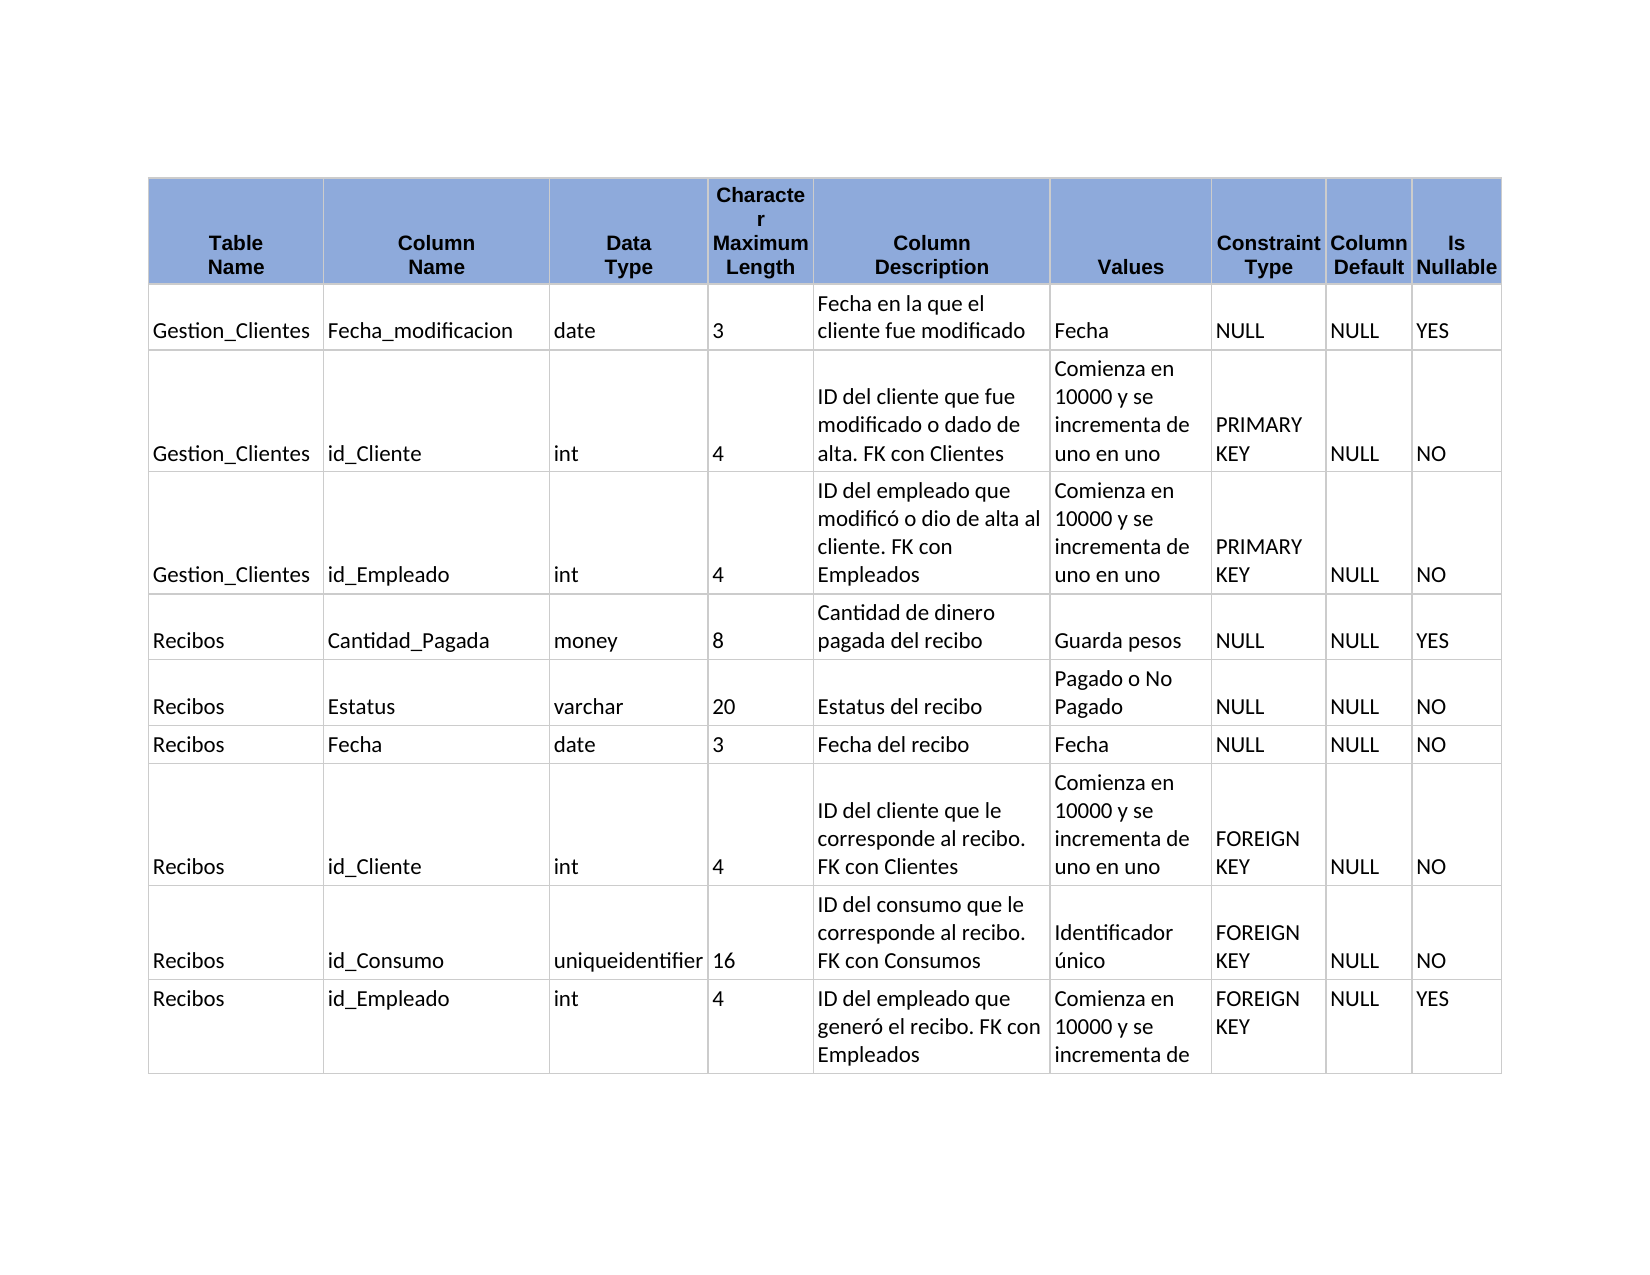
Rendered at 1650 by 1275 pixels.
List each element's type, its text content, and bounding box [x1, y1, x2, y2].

table_cell Recibos [149, 764, 323, 884]
table_cell Identificador único [1051, 886, 1211, 978]
table_cell 4 [709, 351, 813, 471]
table_cell Column Default [1327, 179, 1411, 283]
table_cell Cantidad de dinero pagada del recibo [814, 595, 1049, 659]
table_cell Is Nullable [1413, 179, 1501, 283]
table_cell id_Cliente [324, 351, 549, 471]
table_cell NULL [1327, 764, 1411, 884]
table_cell Fecha [1051, 726, 1211, 763]
table_cell Gestion_Clientes [149, 472, 323, 593]
table_cell NO [1413, 726, 1501, 763]
table_cell NULL [1327, 726, 1411, 763]
table_cell FOREIGN KEY [1212, 980, 1325, 1072]
table_cell 20 [709, 660, 813, 725]
table_cell 3 [709, 726, 813, 763]
table_cell NULL [1327, 472, 1411, 593]
table_cell Comienza en 10000 y se incrementa de uno en uno [1051, 764, 1211, 884]
table_cell NULL [1327, 595, 1411, 659]
table_cell Estatus del recibo [814, 660, 1049, 725]
table_cell id_Cliente [324, 764, 549, 884]
table_cell int [550, 351, 707, 471]
table_cell Gestion_Clientes [149, 351, 323, 471]
table_cell ID del consumo que le corresponde al recibo. FK con Consumos [814, 886, 1049, 978]
table_cell int [550, 980, 707, 1072]
table_cell Recibos [149, 886, 323, 978]
table_cell NO [1413, 886, 1501, 978]
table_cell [1051, 980, 1211, 1072]
table_cell id_Empleado [324, 472, 549, 593]
table_cell Constraint Type [1212, 179, 1325, 283]
table_cell FOREIGN KEY [1212, 764, 1325, 884]
table_cell NO [1413, 472, 1501, 593]
table_cell Character Maximum Length [709, 179, 813, 283]
table_cell Values [1051, 179, 1211, 283]
table_cell 8 [709, 595, 813, 659]
table_cell Column Description [814, 179, 1049, 283]
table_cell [814, 980, 1049, 1072]
table_cell id_Empleado [324, 980, 549, 1072]
table_cell Fecha en la que el cliente fue modificado [814, 285, 1049, 349]
table_cell Fecha [324, 726, 549, 763]
table_cell Recibos [149, 660, 323, 725]
table_cell 3 [709, 285, 813, 349]
table_cell NULL [1212, 285, 1325, 349]
table_cell Data Type [550, 179, 707, 283]
table_cell 16 [709, 886, 813, 978]
table_cell Guarda pesos [1051, 595, 1211, 659]
table_cell date [550, 726, 707, 763]
table_cell ID del cliente que fue modificado o dado de alta. FK con Clientes [814, 351, 1049, 471]
table_cell varchar [550, 660, 707, 725]
table_cell 4 [709, 764, 813, 884]
table_cell NULL [1327, 660, 1411, 725]
table_cell int [550, 764, 707, 884]
table_cell date [550, 285, 707, 349]
table_cell NULL [1327, 351, 1411, 471]
table_cell FOREIGN KEY [1212, 886, 1325, 978]
table_cell ID del cliente que le corresponde al recibo. FK con Clientes [814, 764, 1049, 884]
table_cell NULL [1212, 595, 1325, 659]
table_cell NULL [1212, 726, 1325, 763]
table_cell NULL [1327, 980, 1411, 1072]
table_cell Recibos [149, 980, 323, 1072]
table_cell Fecha [1051, 285, 1211, 349]
table_cell NULL [1327, 886, 1411, 978]
table_cell YES [1413, 285, 1501, 349]
table_cell NO [1413, 764, 1501, 884]
table_cell NULL [1212, 660, 1325, 725]
table_cell Comienza en 10000 y se incrementa de uno en uno [1051, 351, 1211, 471]
table_cell Fecha_modificacion [324, 285, 549, 349]
table_cell uniqueidentifier [550, 886, 707, 978]
table_cell ID del empleado que modificó o dio de alta al cliente. FK con Empleados [814, 472, 1049, 593]
table_cell NO [1413, 351, 1501, 471]
table_cell Pagado o No Pagado [1051, 660, 1211, 725]
table_cell NO [1413, 660, 1501, 725]
table_cell Estatus [324, 660, 549, 725]
table_cell Cantidad_Pagada [324, 595, 549, 659]
table_cell YES [1413, 595, 1501, 659]
table_cell Table Name [149, 179, 323, 283]
table_cell Fecha del recibo [814, 726, 1049, 763]
table_cell Column Name [324, 179, 549, 283]
table_cell int [550, 472, 707, 593]
table_cell 4 [709, 472, 813, 593]
table_cell PRIMARY KEY [1212, 351, 1325, 471]
table_cell money [550, 595, 707, 659]
table_cell Comienza en 10000 y se incrementa de uno en uno [1051, 472, 1211, 593]
table_cell id_Consumo [324, 886, 549, 978]
table_cell Recibos [149, 595, 323, 659]
table_cell Recibos [149, 726, 323, 763]
table_cell 4 [709, 980, 813, 1072]
table_cell Gestion_Clientes [149, 285, 323, 349]
table_cell YES [1413, 980, 1501, 1072]
table_cell PRIMARY KEY [1212, 472, 1325, 593]
table_cell NULL [1327, 285, 1411, 349]
